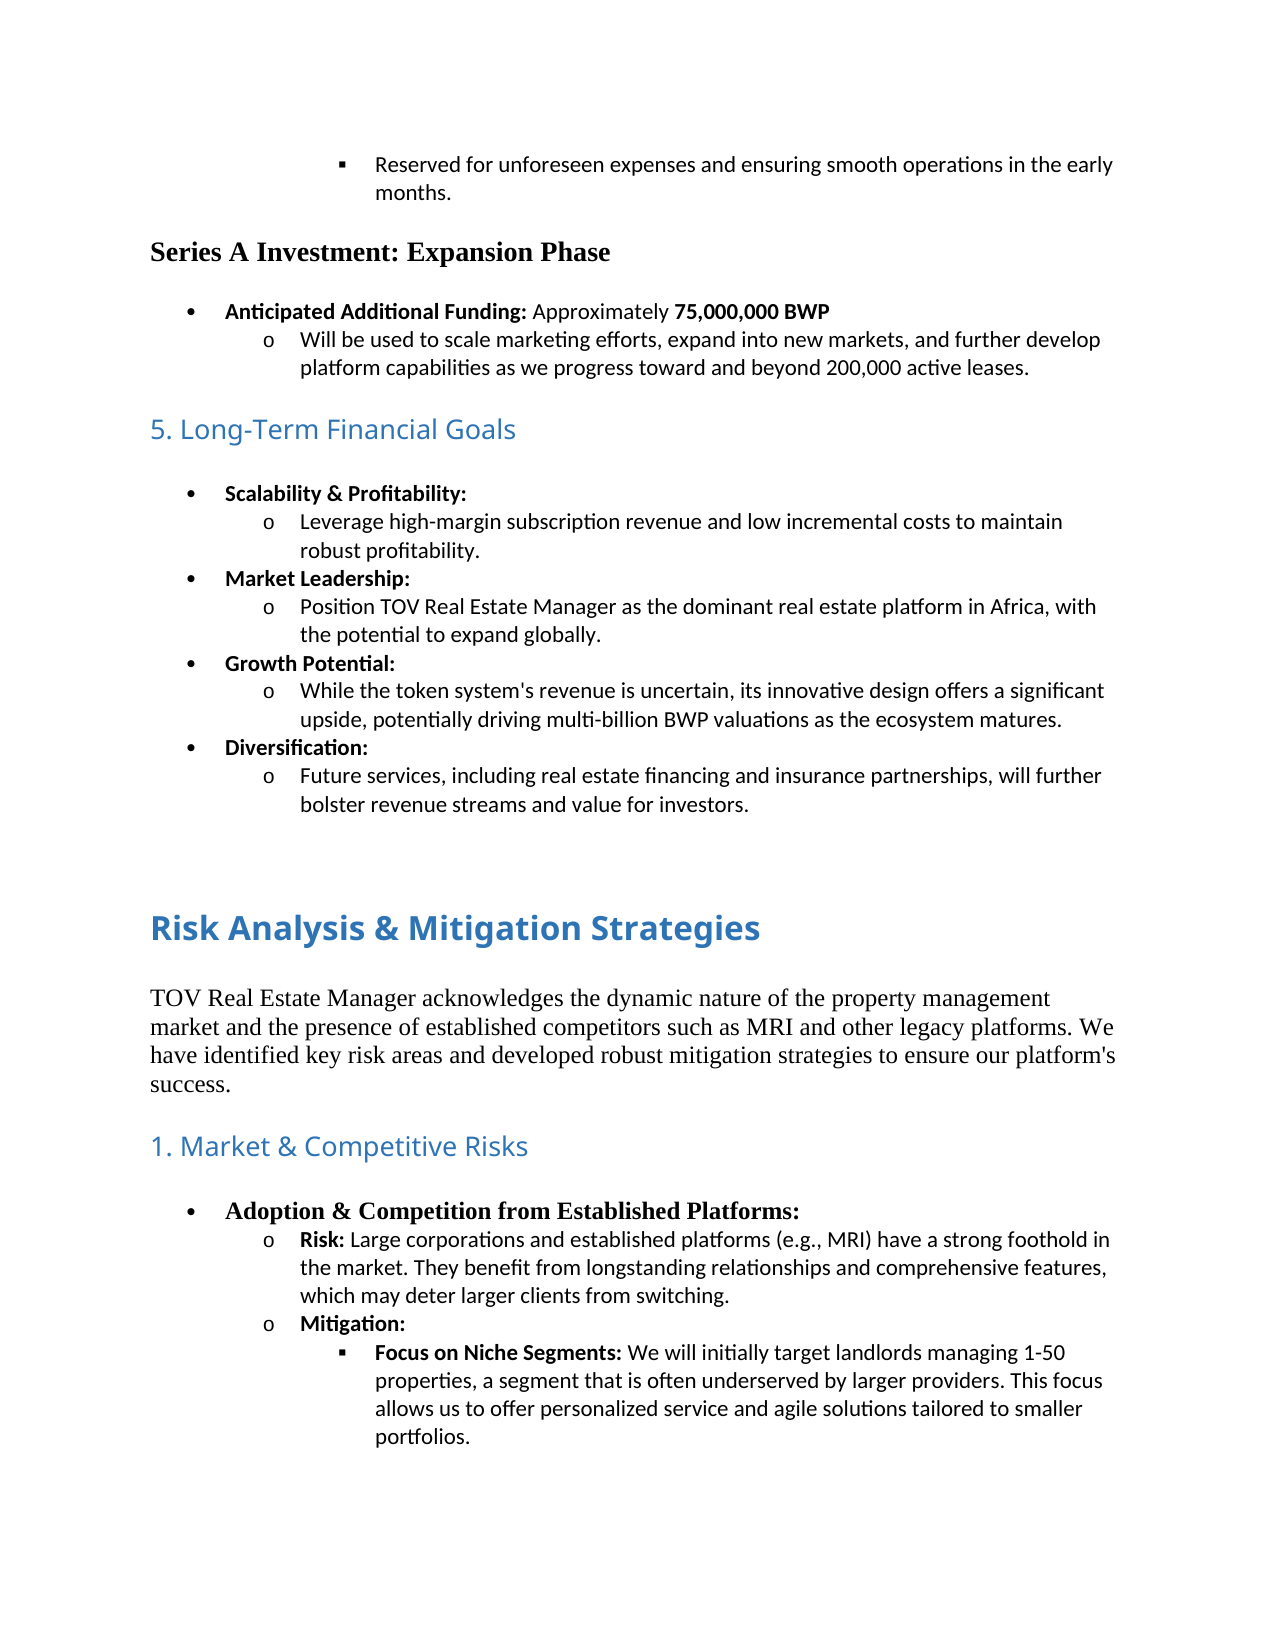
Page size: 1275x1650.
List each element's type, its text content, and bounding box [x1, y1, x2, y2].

list While the token system's revenue is uncertain, its innovative design offers a significant upside, potentially driving multi-billion BWP valuations as the ecosystem matures. [262, 677, 1125, 733]
list Future services, including real estate financing and insurance partnerships, will further bolster revenue streams and value for investors. [262, 761, 1125, 818]
list Growth Potential: [187, 649, 1125, 677]
list Diversification: [187, 733, 1125, 761]
subtitle 5. Long-Term Financial Goals [150, 411, 1125, 447]
list Anticipated Additional Funding: Approximately 75,000,000 BWP [187, 297, 1125, 325]
list Market Leadership: [187, 564, 1125, 592]
list Mitigation: [262, 1339, 1125, 1367]
list Will be used to scale marketing efforts, expand into new markets, and further develop platform capabilities as we progress toward and beyond 200,000 active leases. [262, 325, 1125, 381]
subtitle Risk Analysis & Mitigation Strategies [150, 905, 1125, 950]
list Position TOV Real Estate Manager as the dominant real estate platform in Africa, with the potential to expand globally. [262, 592, 1125, 649]
subtitle 1. Market & Competitive Risks [150, 1127, 1125, 1164]
list Scalability & Profitability: [187, 479, 1125, 507]
list Reserved for unforeseen expenses and ensuring smooth operations in the early months. [337, 150, 1125, 206]
list Risk: Large corporations and established platforms (e.g., MRI) have a strong foothold in the market. They benefit from longstanding relationships and comprehensive features, which may deter larger clients from switching. [262, 1254, 1125, 1339]
subtitle Series A Investment: Expansion Phase [150, 235, 1125, 268]
list Adoption & Competition from Established Platforms: [187, 1196, 1125, 1225]
list Focus on Niche Segments: We will initially target landlords managing 1-50 properties, a segment that is often underserved by larger providers. This focus allows us to offer personalized service and agile solutions tailored to smaller portfolios. [337, 1367, 1125, 1479]
text TOV Real Estate Manager acknowledges the dynamic nature of the property management market and the presence of established competitors such as MRI and other legacy platforms. We have identified key risk areas and developed robust mitigation strategies to ensure our platform's success. [150, 983, 1125, 1098]
list Leverage high-margin subscription revenue and low incremental costs to maintain robust profitability. [262, 507, 1125, 564]
